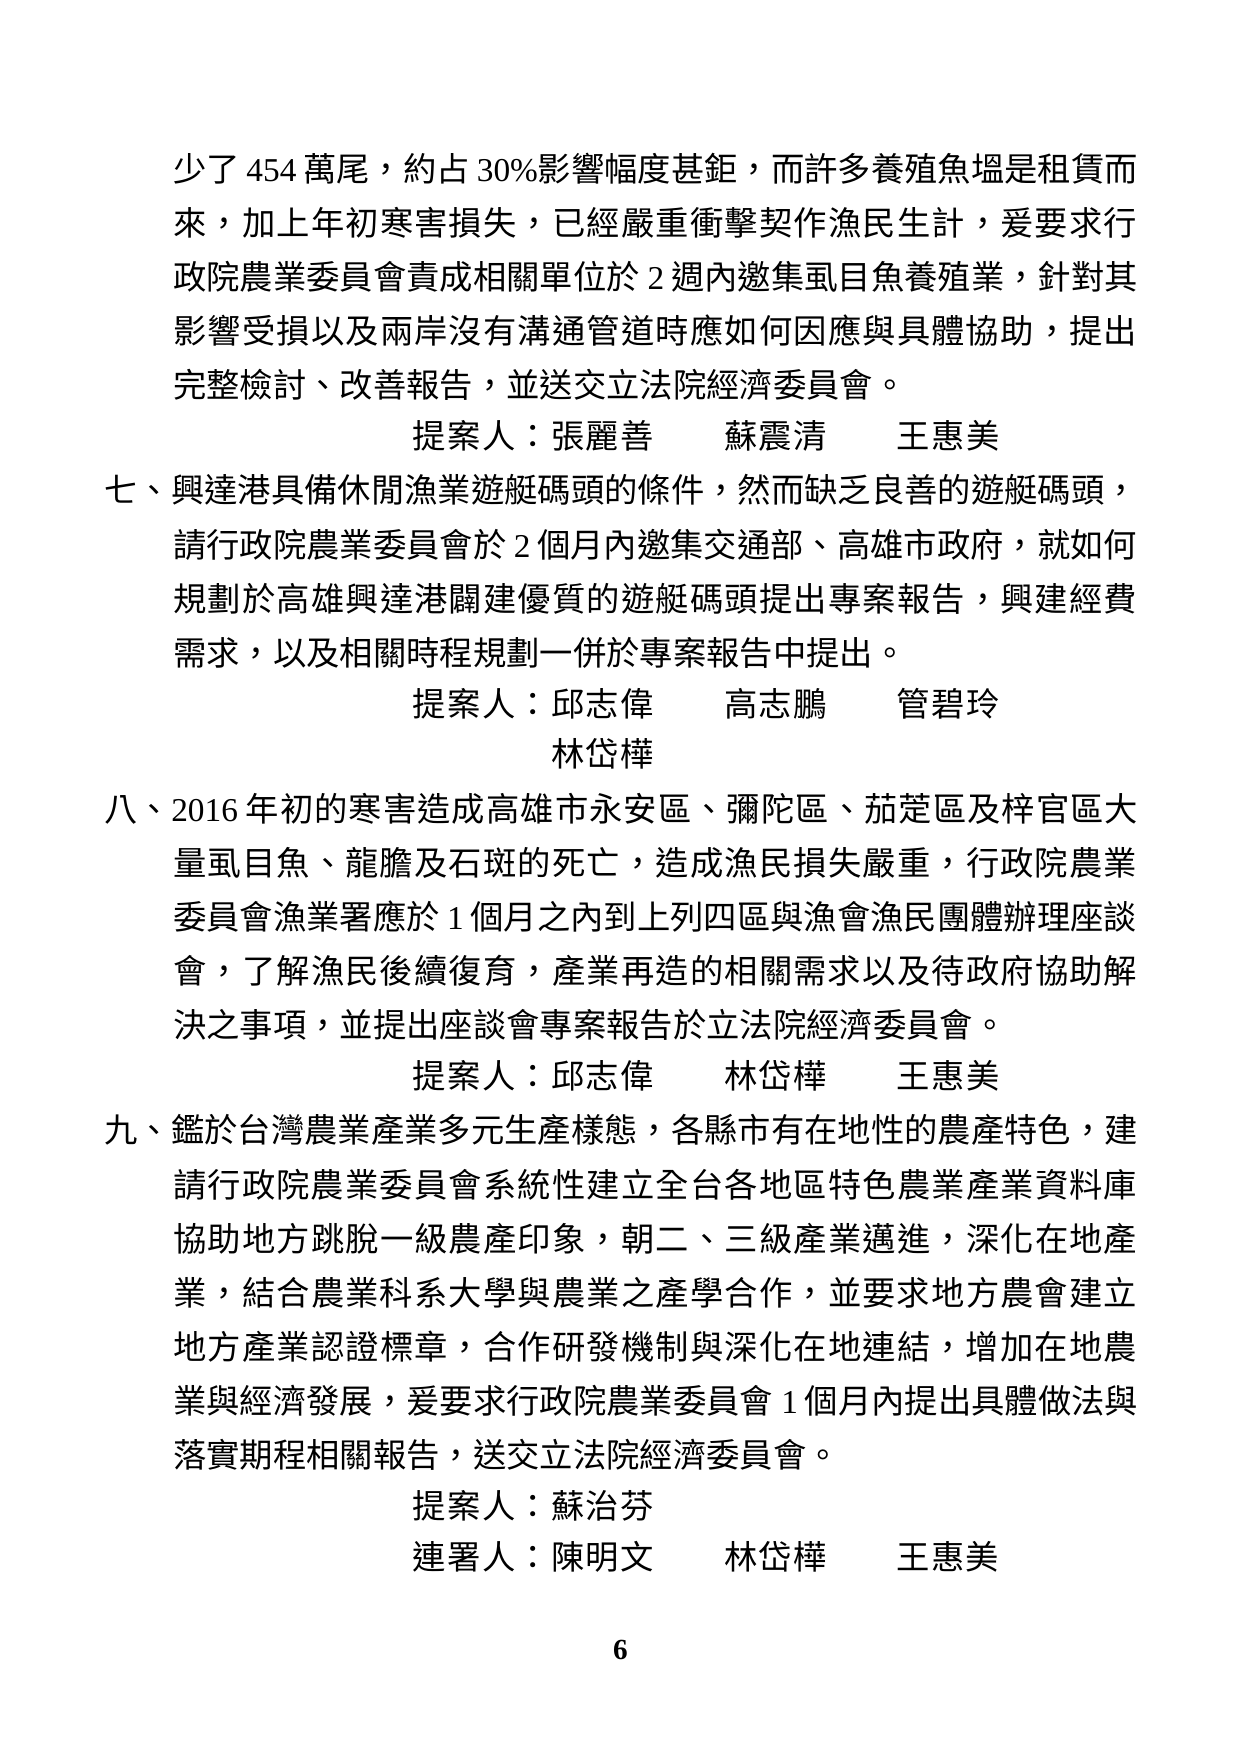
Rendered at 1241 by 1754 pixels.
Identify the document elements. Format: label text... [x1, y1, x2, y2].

list 興達港具備休閒漁業遊艇碼頭的條件，然而缺乏良善的遊艇碼頭，請行政院農業委員會於2個月內邀集交通部、高雄市政府，就如何規劃於高雄興達港闢建優質的遊艇碼頭提出專案報告，興建經費需求，以及相關時程規劃一併於專案報告中提出。 [104, 459, 1139, 676]
text 提案人：張麗善 蘇震清 王惠美 [378, 409, 1035, 459]
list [104, 138, 1139, 409]
list 2016年初的寒害造成高雄市永安區、彌陀區、茄萣區及梓官區大量虱目魚、龍膽及石斑的死亡，造成漁民損失嚴重，行政院農業委員會漁業署應於1個月之內到上列四區與漁會漁民團體辦理座談會，了解漁民後續復育，產業再造的相關需求以及待政府協助解決之事項，並提出座談會專案報告於立法院經濟委員會。 [104, 778, 1139, 1049]
list 鑑於台灣農業產業多元生產樣態，各縣市有在地性的農產特色，建請行政院農業委員會系統性建立全台各地區特色農業產業資料庫，協助地方跳脫一級農產印象，朝二、三級產業邁進，深化在地產業，結合農業科系大學與農業之產學合作，並要求地方農會建立地方產業認證標章，合作研發機制與深化在地連結，增加在地農業與經濟發展，爰要求行政院農業委員會1個月內提出具體做法與落實期程相關報告，送交立法院經濟委員會。 [104, 1099, 1139, 1479]
text 連署人：陳明文 林岱樺 王惠美 [378, 1529, 1069, 1580]
text 提案人：邱志偉 林岱樺 王惠美 [378, 1049, 1035, 1099]
text 提案人：蘇治芬 [378, 1479, 1069, 1529]
text 提案人：邱志偉 高志鵬 管碧玲 林岱樺 [378, 676, 1069, 778]
